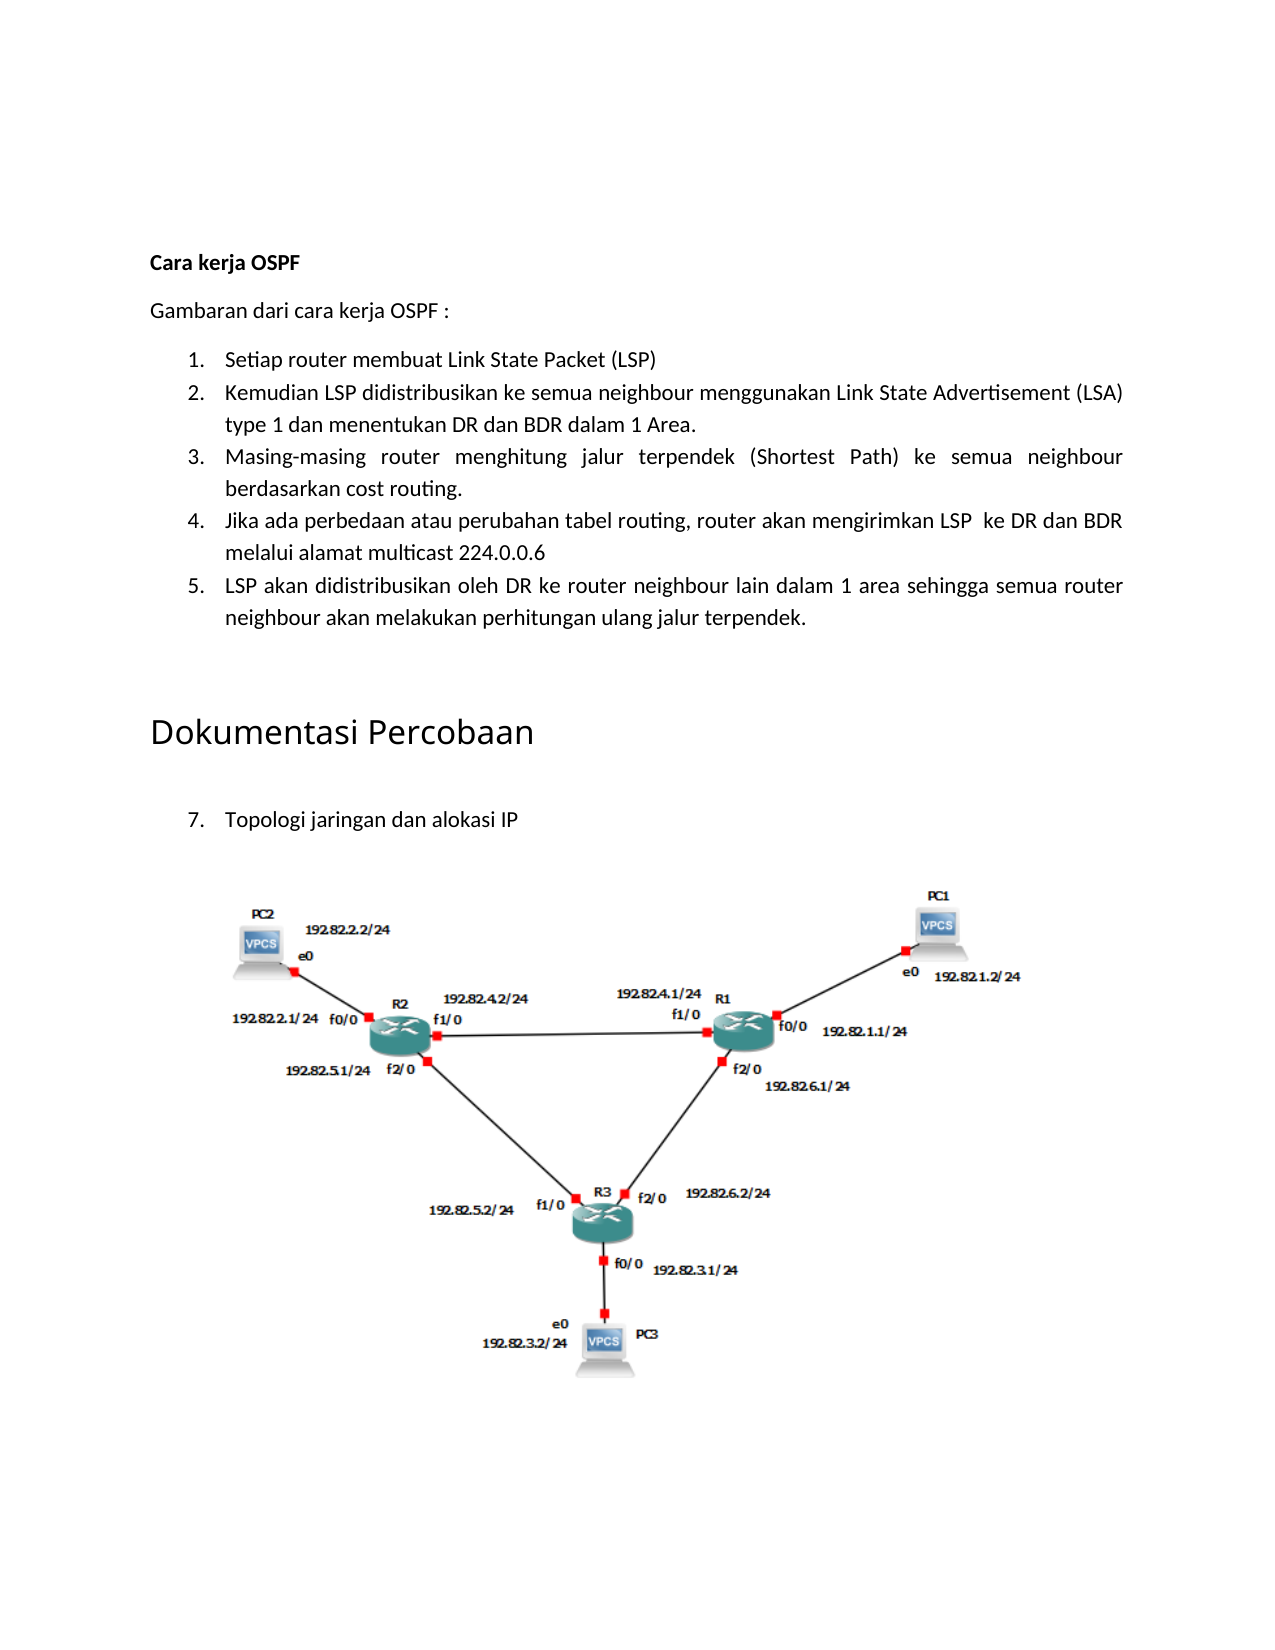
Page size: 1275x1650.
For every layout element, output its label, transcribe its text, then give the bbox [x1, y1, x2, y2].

list LSP akan didistribusikan oleh DR ke router neighbour lain dalam 1 area sehingga semua router neighbour akan melakukan perhitungan ulang jalur terpendek. [187, 571, 1125, 631]
list Setiap router membuat Link State Packet (LSP) [187, 345, 1125, 373]
subtitle Dokumentasi Percobaan [150, 709, 1125, 754]
list Topologi jaringan dan alokasi IP [187, 805, 1125, 833]
picture [220, 881, 1055, 1395]
text Gambaran dari cara kerja OSPF : [150, 297, 1125, 324]
list Jika ada perbedaan atau perubahan tabel routing, router akan mengirimkan LSP ke DR dan BDR melalui alamat multicast 224.0.0.6 [187, 506, 1125, 567]
list Kemudian LSP didistribusikan ke semua neighbour menggunakan Link State Advertisement (LSA) type 1 dan menentukan DR dan BDR dalam 1 Area. [187, 378, 1125, 438]
list Masing-masing router menghitung jalur terpendek (Shortest Path) ke semua neighbour berdasarkan cost routing. [187, 442, 1125, 502]
text Cara kerja OSPF [150, 248, 1125, 276]
